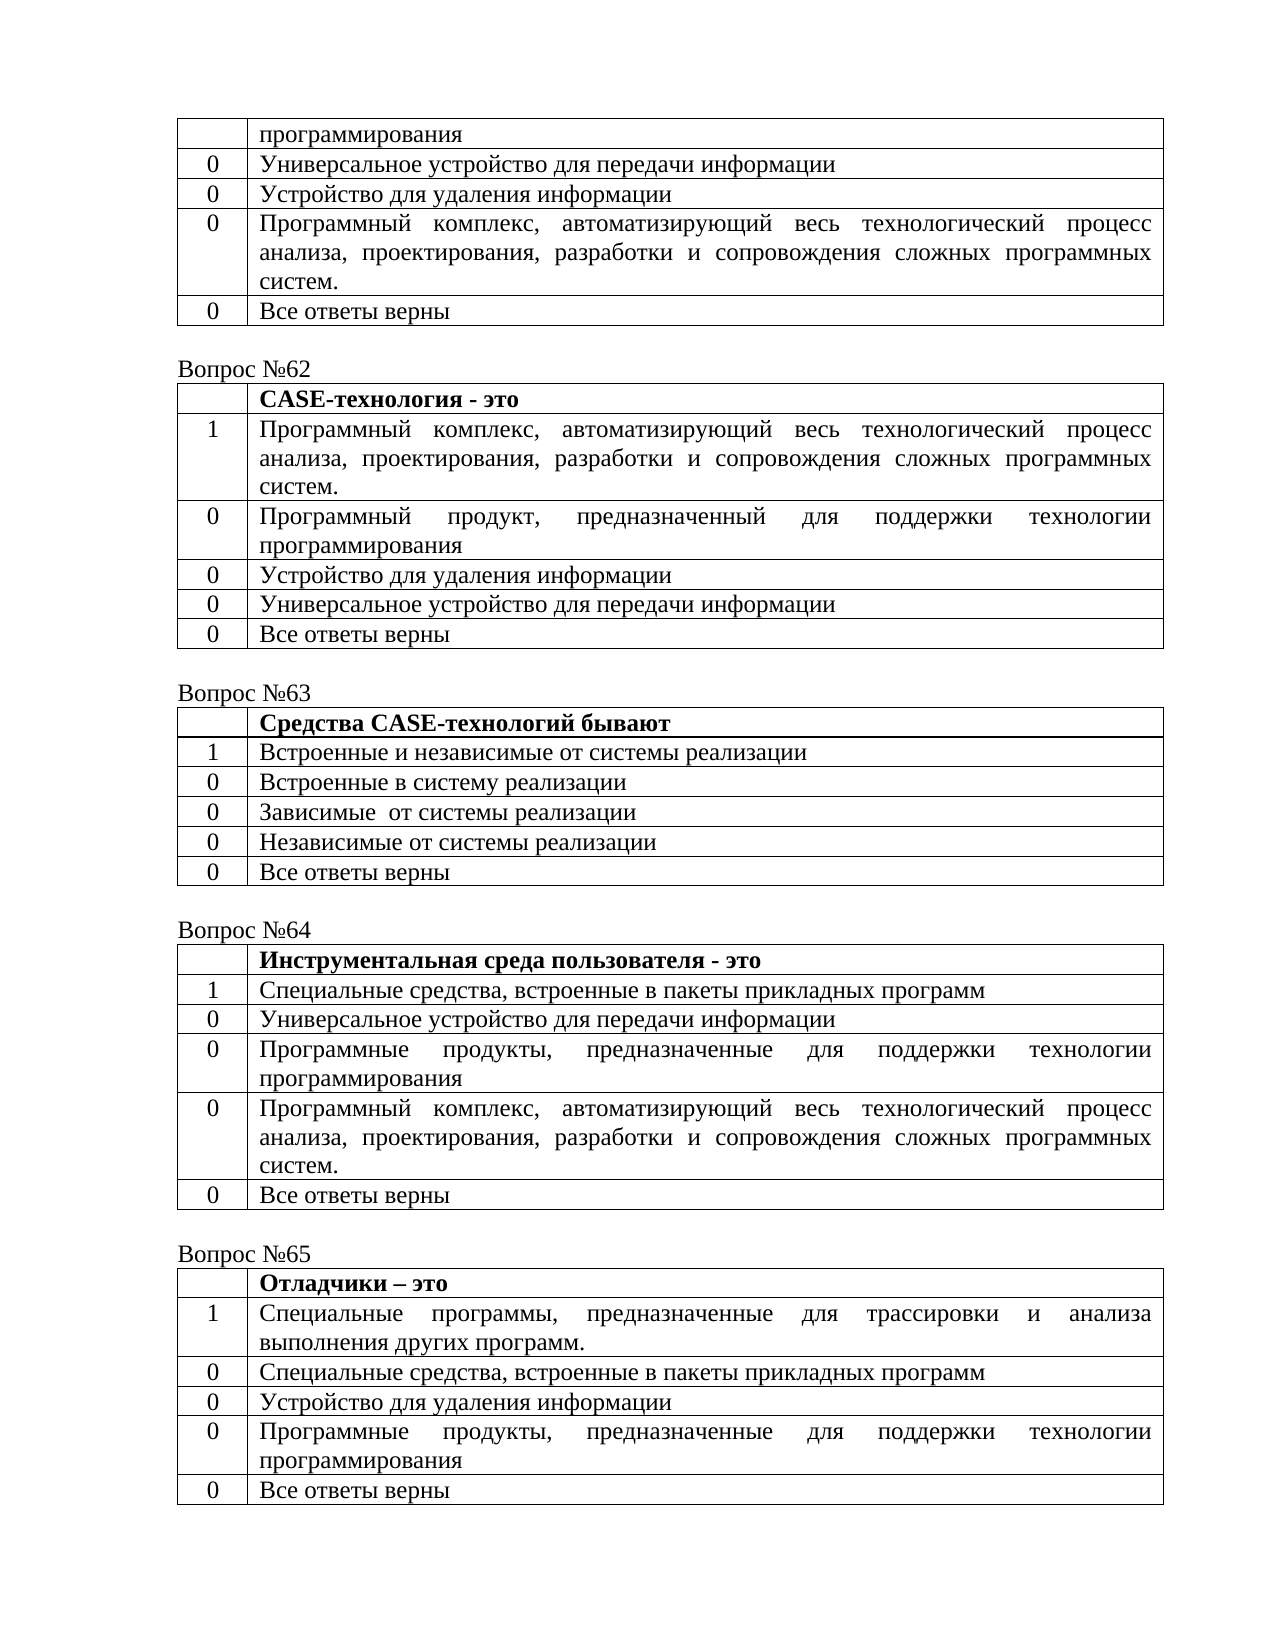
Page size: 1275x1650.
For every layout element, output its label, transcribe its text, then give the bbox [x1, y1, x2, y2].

table_cell 0 [178, 501, 247, 559]
text Вопрос №63 [177, 678, 1186, 707]
table_cell Программный комплекс, автоматизирующий весь технологический процесс анализа, проектирования, разработки и сопровождения сложных программных систем. [248, 1093, 1163, 1179]
table_cell Программный продукт, предназначенный для поддержки технологии программирования [248, 501, 1163, 559]
table_cell 0 [178, 1093, 247, 1179]
table_cell 1 [178, 1298, 247, 1356]
table_header Средства CASE-технологий бывают [248, 708, 1163, 736]
table_cell Все ответы верны [248, 619, 1163, 648]
table_cell Универсальное устройство для передачи информации [248, 149, 1163, 178]
table_cell 1 [178, 119, 247, 148]
table_cell 1 [178, 414, 247, 500]
table_cell Универсальное устройство для передачи информации [248, 1005, 1163, 1033]
table_cell 1 [178, 738, 247, 766]
table_cell Специальные программы, предназначенные для трассировки и анализа выполнения других программ. [248, 1298, 1163, 1356]
table_cell Все ответы верны [248, 296, 1163, 324]
table_header Инструментальная среда пользователя - это [248, 945, 1163, 974]
table_cell Устройство для удаления информации [248, 179, 1163, 207]
table_cell 0 [178, 1034, 247, 1092]
table_cell 0 [178, 1180, 247, 1209]
table_header CASE-технология - это [248, 384, 1163, 413]
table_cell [248, 119, 1163, 148]
table_cell Зависимые от системы реализации [248, 797, 1163, 826]
table_cell 0 [178, 1387, 247, 1415]
table_header Отладчики – это [248, 1269, 1163, 1297]
table_cell Устройство для удаления информации [248, 1387, 1163, 1415]
table_cell Универсальное устройство для передачи информации [248, 590, 1163, 618]
table_cell 0 [178, 179, 247, 207]
table_cell 0 [178, 560, 247, 588]
table_cell Программные продукты, предназначенные для поддержки технологии программирования [248, 1416, 1163, 1474]
table_cell 0 [178, 1416, 247, 1474]
table_cell Программный комплекс, автоматизирующий весь технологический процесс анализа, проектирования, разработки и сопровождения сложных программных систем. [248, 209, 1163, 295]
table_cell 0 [178, 1357, 247, 1386]
table_cell 0 [178, 590, 247, 618]
table_cell 0 [178, 619, 247, 648]
table_header [178, 708, 247, 736]
table_cell 0 [178, 149, 247, 178]
table_cell 0 [178, 1475, 247, 1504]
text Вопрос №62 [177, 354, 1186, 383]
table_cell Все ответы верны [248, 1180, 1163, 1209]
table_cell 0 [178, 797, 247, 826]
table_cell 0 [178, 209, 247, 295]
table_header [178, 384, 247, 413]
table_cell 0 [178, 1005, 247, 1033]
table_header [178, 945, 247, 974]
table_header [178, 1269, 247, 1297]
text Вопрос №64 [177, 915, 1186, 944]
table_cell 0 [178, 857, 247, 885]
table_cell Встроенные в систему реализации [248, 767, 1163, 796]
table_cell Программный комплекс, автоматизирующий весь технологический процесс анализа, проектирования, разработки и сопровождения сложных программных систем. [248, 414, 1163, 500]
table_cell Специальные средства, встроенные в пакеты прикладных программ [248, 975, 1163, 1003]
table_cell 0 [178, 767, 247, 796]
table_cell 0 [178, 827, 247, 856]
table_cell Устройство для удаления информации [248, 560, 1163, 588]
table_cell Независимые от системы реализации [248, 827, 1163, 856]
table_cell 1 [178, 975, 247, 1003]
table_cell Специальные средства, встроенные в пакеты прикладных программ [248, 1357, 1163, 1386]
text Вопрос №65 [177, 1239, 1186, 1267]
table_cell 0 [178, 296, 247, 324]
table_cell Встроенные и независимые от системы реализации [248, 738, 1163, 766]
table_cell Все ответы верны [248, 1475, 1163, 1504]
table_cell Все ответы верны [248, 857, 1163, 885]
table_cell Программные продукты, предназначенные для поддержки технологии программирования [248, 1034, 1163, 1092]
